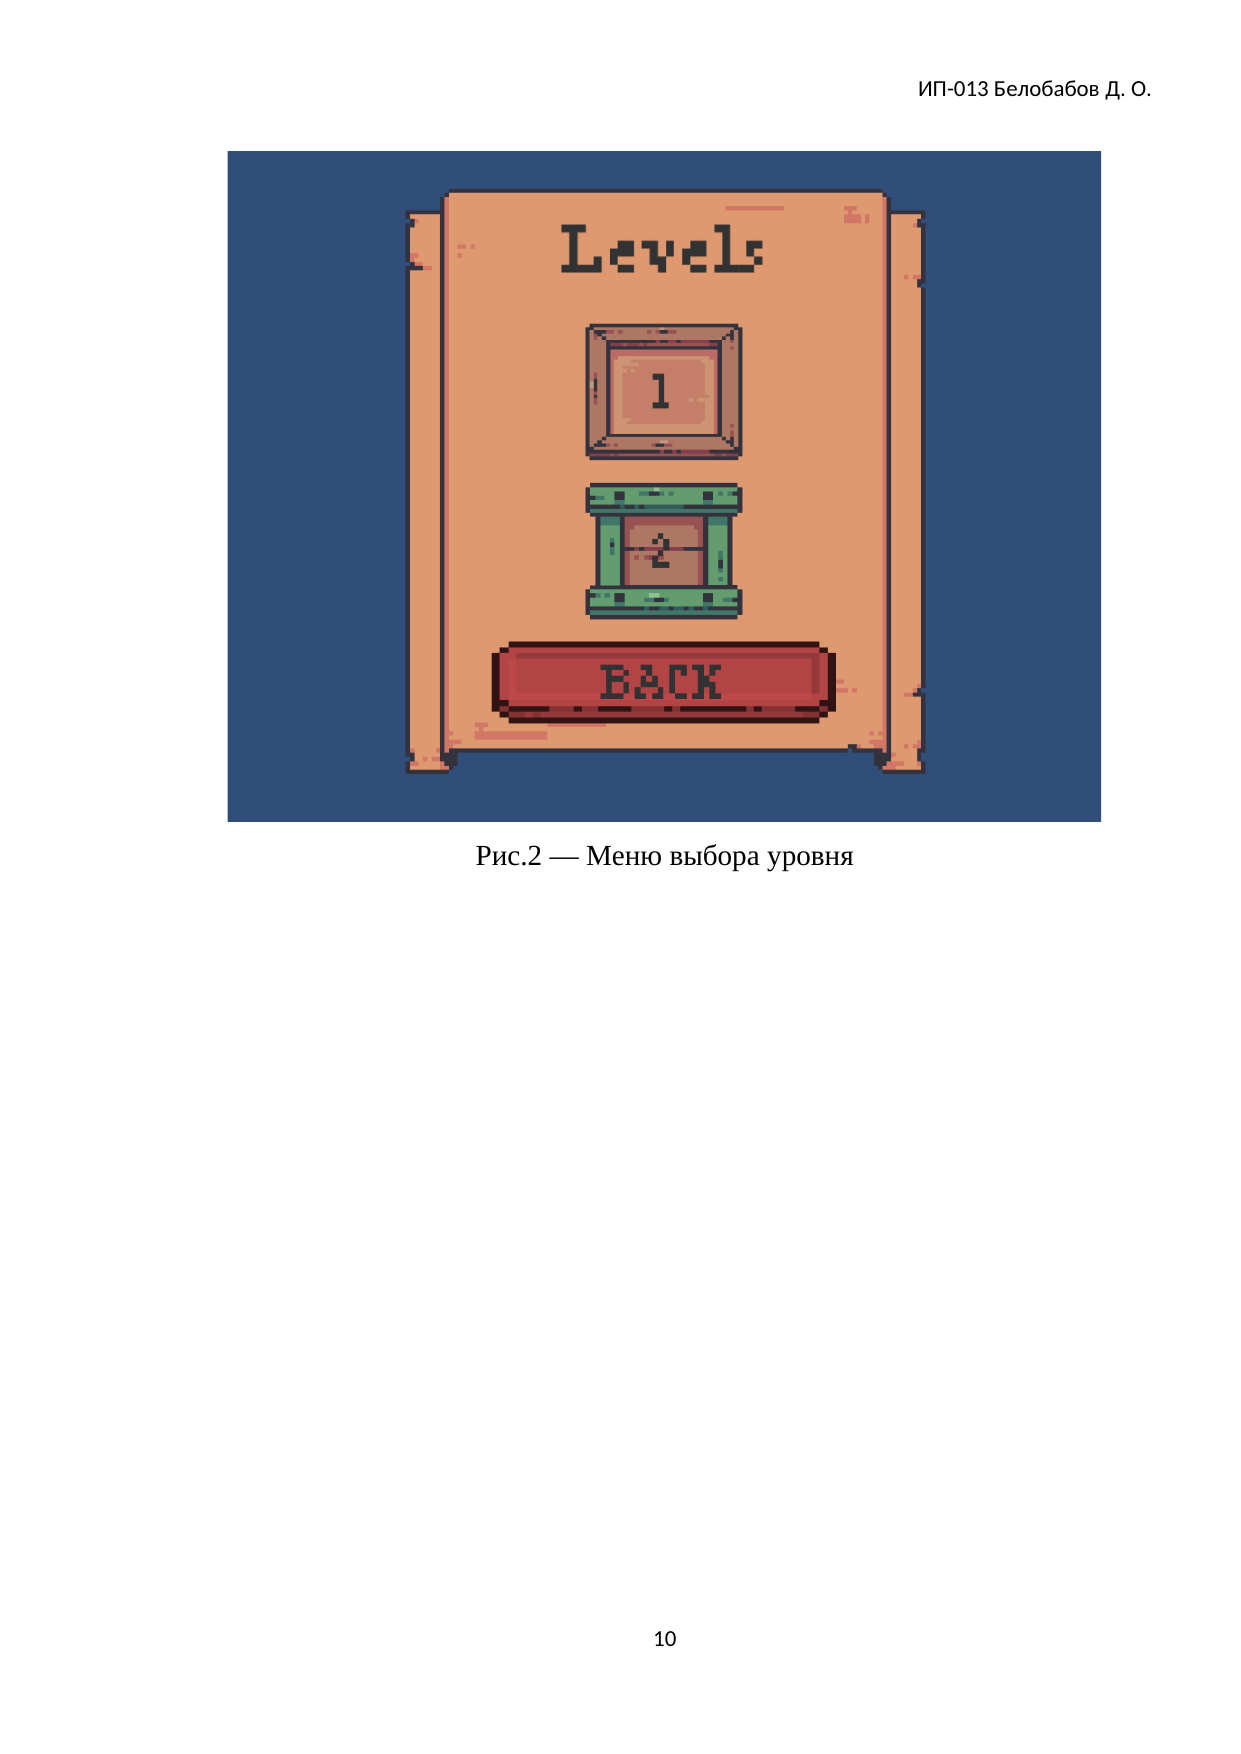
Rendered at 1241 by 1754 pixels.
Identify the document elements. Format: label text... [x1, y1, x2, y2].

picture [227, 151, 1102, 822]
